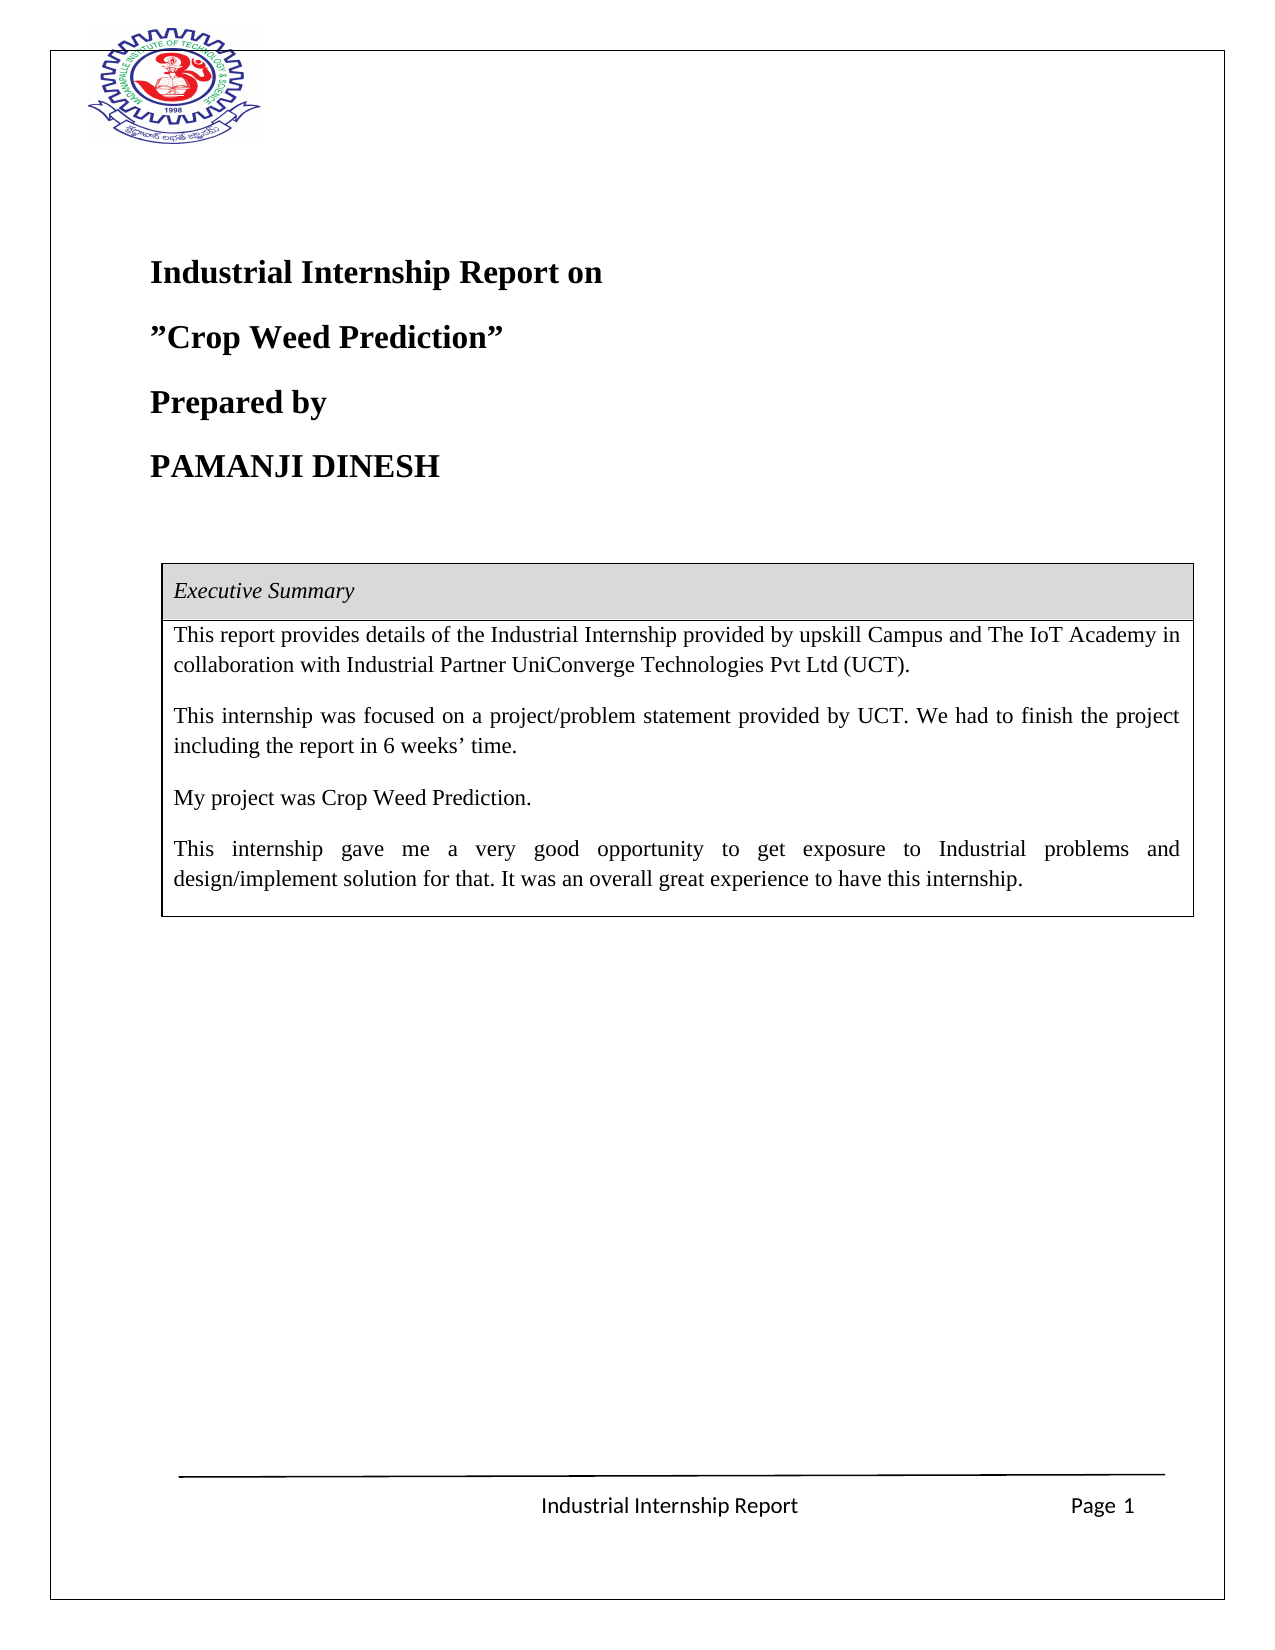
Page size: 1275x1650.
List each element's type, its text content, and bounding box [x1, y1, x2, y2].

picture [87, 28, 261, 50]
text Prepared by [150, 382, 1134, 420]
table_header Executive Summary [163, 564, 1193, 619]
text PAMANJI DINESH [150, 447, 1134, 485]
picture [87, 51, 261, 144]
table_cell This report provides details of the Industrial Internship provided by upskill Campus and The IoT Academy in collaboration with Industrial Partner UniConverge Technologies Pvt Ltd (UCT). This internship was focused on a project/problem statement provided by UCT. We had to finish the project including the report in 6 weeks’ time. My project was Crop Weed Prediction. This internship gave me a very good opportunity to get exposure to Industrial problems and design/implement solution for that. It was an overall great experience to have this internship. [163, 621, 1193, 916]
text ”Crop Weed Prediction” [150, 317, 1134, 355]
text Industrial Internship Report on [150, 252, 1134, 290]
